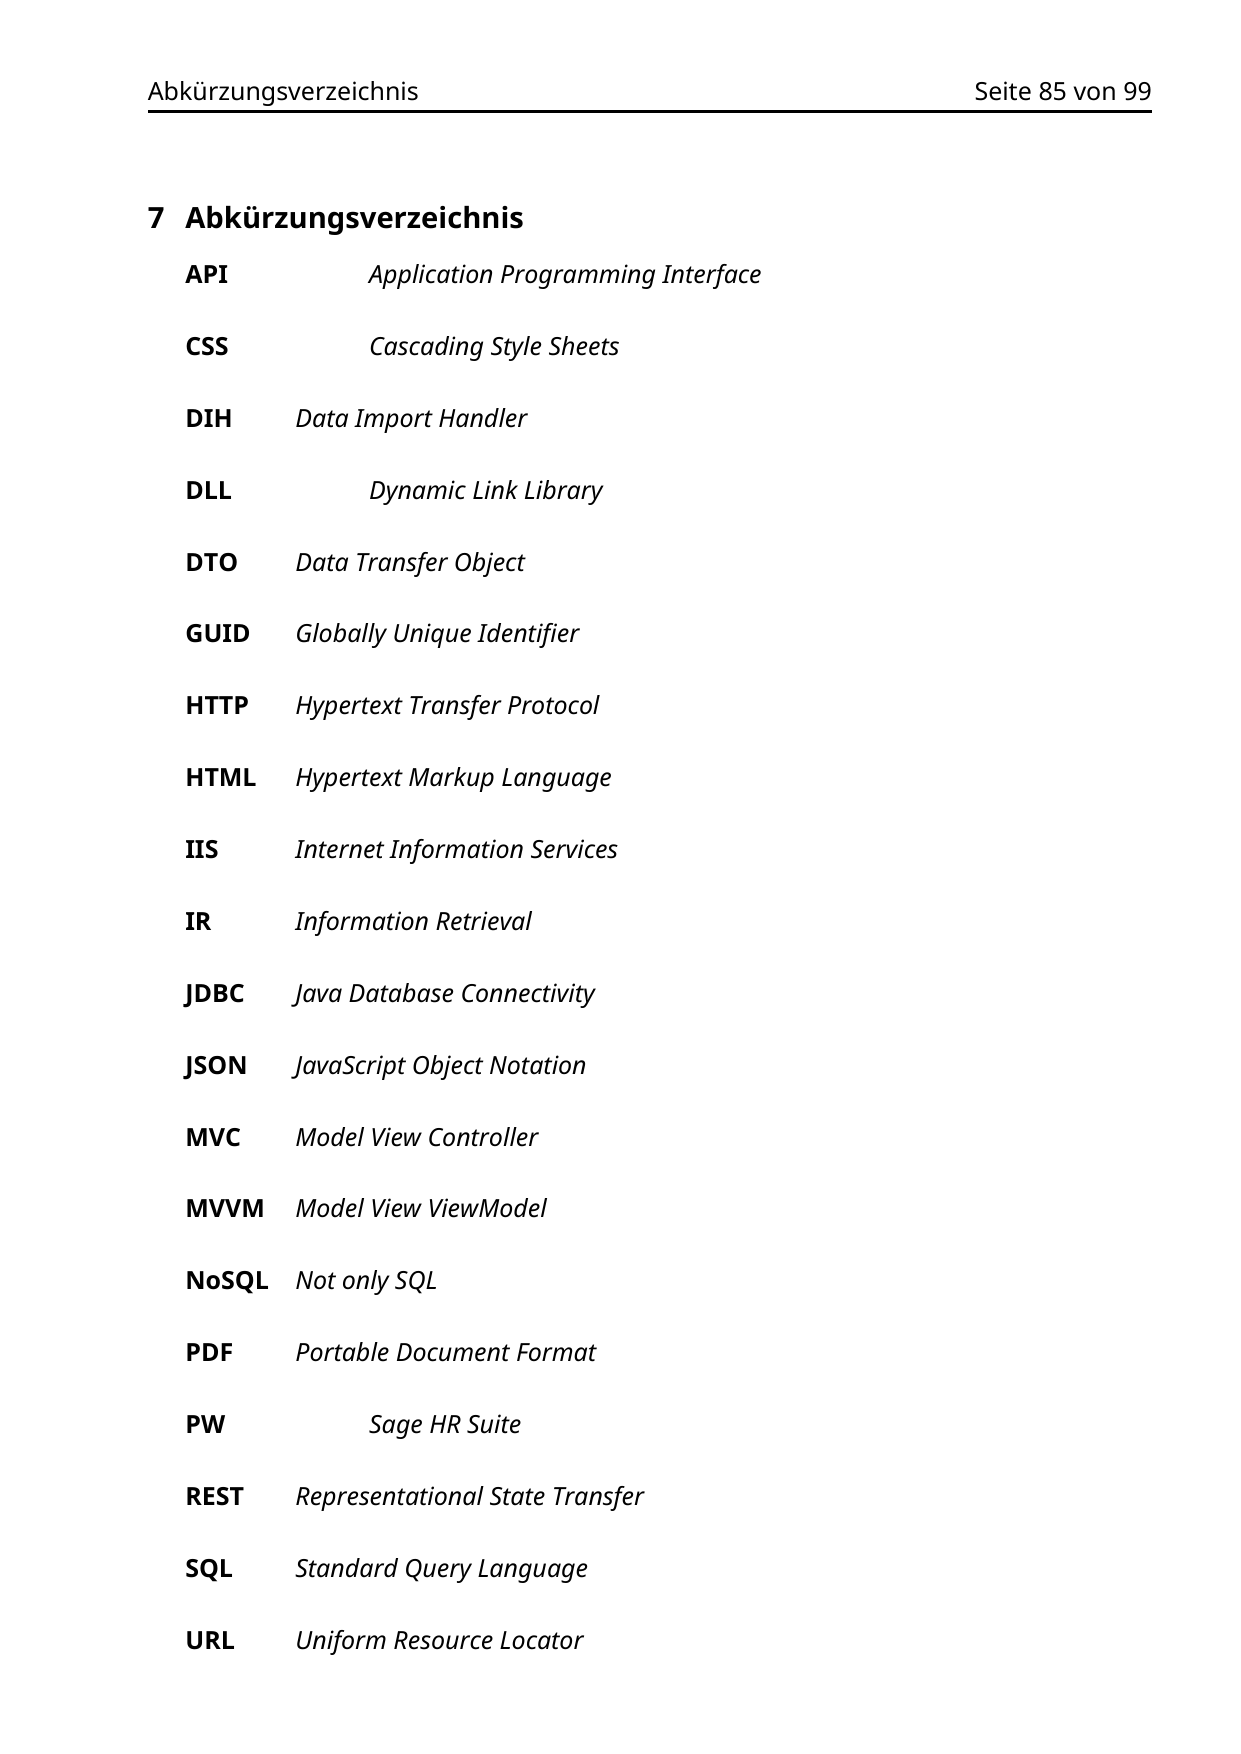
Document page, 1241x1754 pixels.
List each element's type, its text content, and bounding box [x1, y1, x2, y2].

text IIS Internet Information Services [185, 832, 1152, 866]
text HTTP Hypertext Transfer Protocol [185, 688, 1152, 722]
text JDBC Java Database Connectivity [185, 975, 1152, 1009]
text IR Information Retrieval [185, 903, 1152, 938]
text MVC Model View Controller [185, 1119, 1152, 1153]
subtitle Abkürzungsverzeichnis [148, 197, 1152, 237]
text JSON JavaScript Object Notation [185, 1047, 1152, 1081]
text CSS Cascading Style Sheets [185, 328, 1152, 363]
text MVVM Model View ViewModel [185, 1191, 1152, 1225]
text PW Sage HR Suite [185, 1407, 1152, 1441]
text REST Representational State Transfer [185, 1478, 1152, 1513]
text GUID Globally Unique Identifier [185, 616, 1152, 650]
text DTO Data Transfer Object [185, 544, 1152, 578]
text NoSQL Not only SQL [185, 1263, 1152, 1297]
text PDF Portable Document Format [185, 1335, 1152, 1369]
text URL Uniform Resource Locator [185, 1622, 1152, 1656]
text SQL Standard Query Language [185, 1550, 1152, 1584]
text API Application Programming Interface [185, 257, 1152, 291]
text DIH Data Import Handler [185, 400, 1152, 434]
text HTML Hypertext Markup Language [185, 760, 1152, 794]
text DLL Dynamic Link Library [185, 472, 1152, 506]
